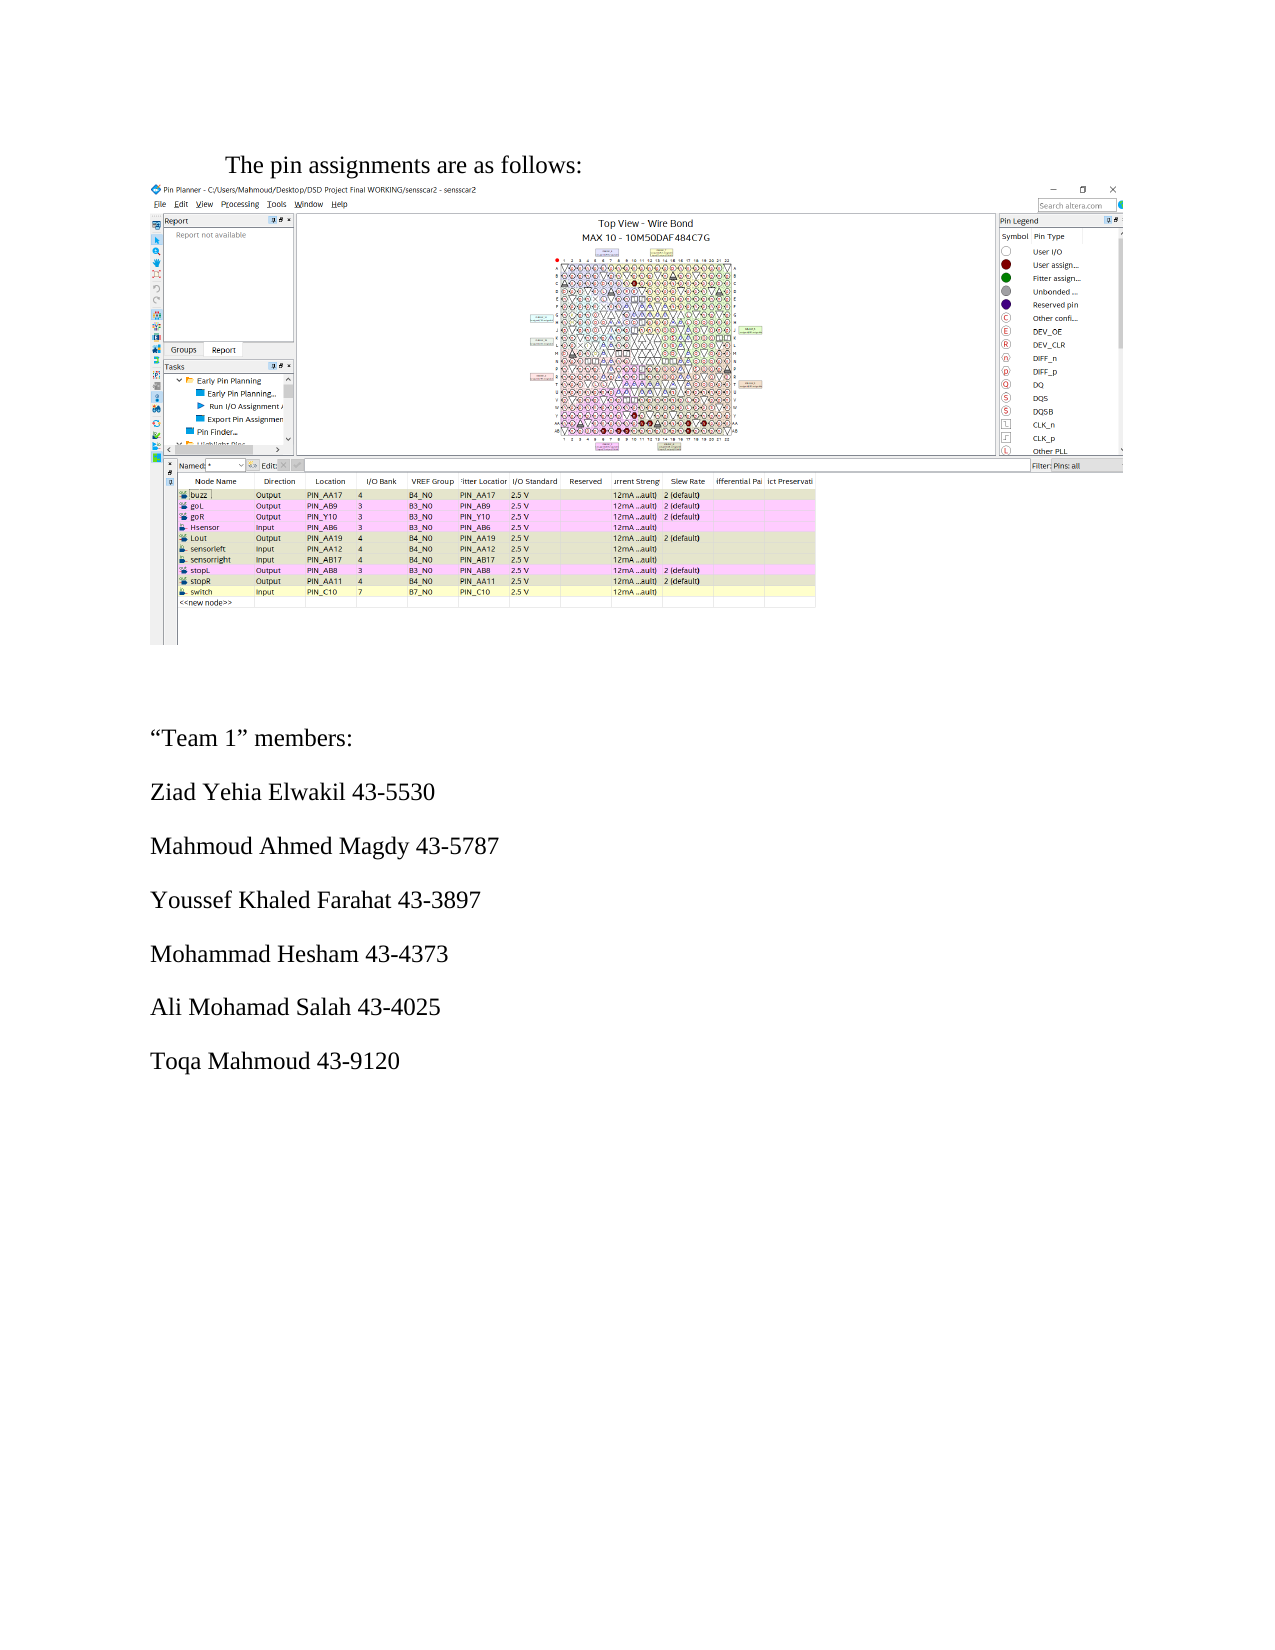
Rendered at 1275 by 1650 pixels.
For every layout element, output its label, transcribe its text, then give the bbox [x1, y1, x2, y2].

text Mohammad Hesham 43-4373 [150, 939, 1125, 967]
text Mahmoud Ahmed Magdy 43-5787 [150, 831, 1125, 860]
picture [150, 182, 1123, 645]
text Ziad Yehia Elwakil 43-5530 [150, 777, 1125, 806]
text Toqa Mahmoud 43-9120 [150, 1046, 1125, 1075]
text “Team 1” members: [150, 723, 1125, 752]
text Ali Mohamad Salah 43-4025 [150, 992, 1125, 1021]
text Youssef Khaled Farahat 43-3897 [150, 885, 1125, 913]
